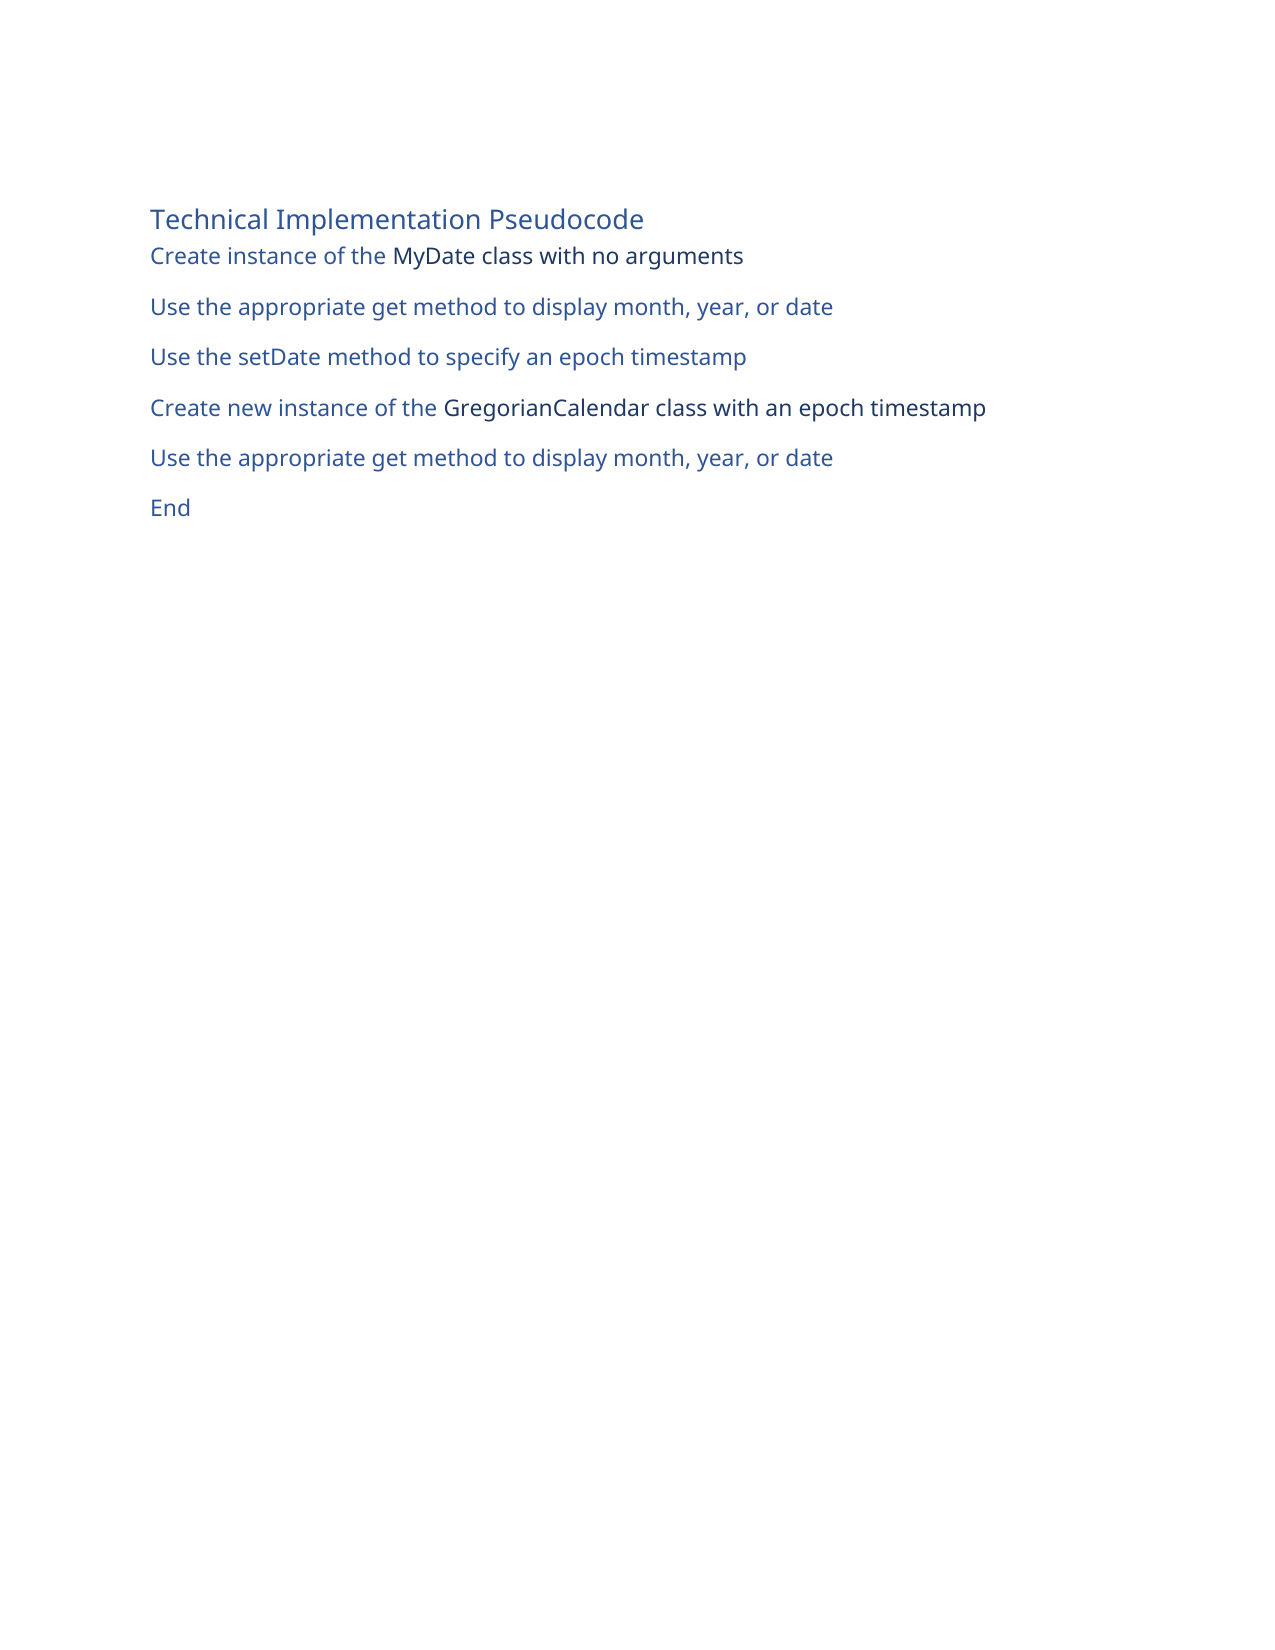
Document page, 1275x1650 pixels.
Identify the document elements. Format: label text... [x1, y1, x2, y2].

subtitle Technical Implementation Pseudocode [150, 200, 1125, 237]
text Create new instance of the GregorianCalendar class with an epoch timestamp [150, 391, 1125, 423]
text End [150, 492, 1125, 523]
text Use the appropriate get method to display month, year, or date [150, 291, 1125, 322]
text Use the appropriate get method to display month, year, or date [150, 442, 1125, 473]
text Use the setDate method to specify an epoch timestamp [150, 341, 1125, 372]
text Create instance of the MyDate class with no arguments [150, 240, 1125, 271]
